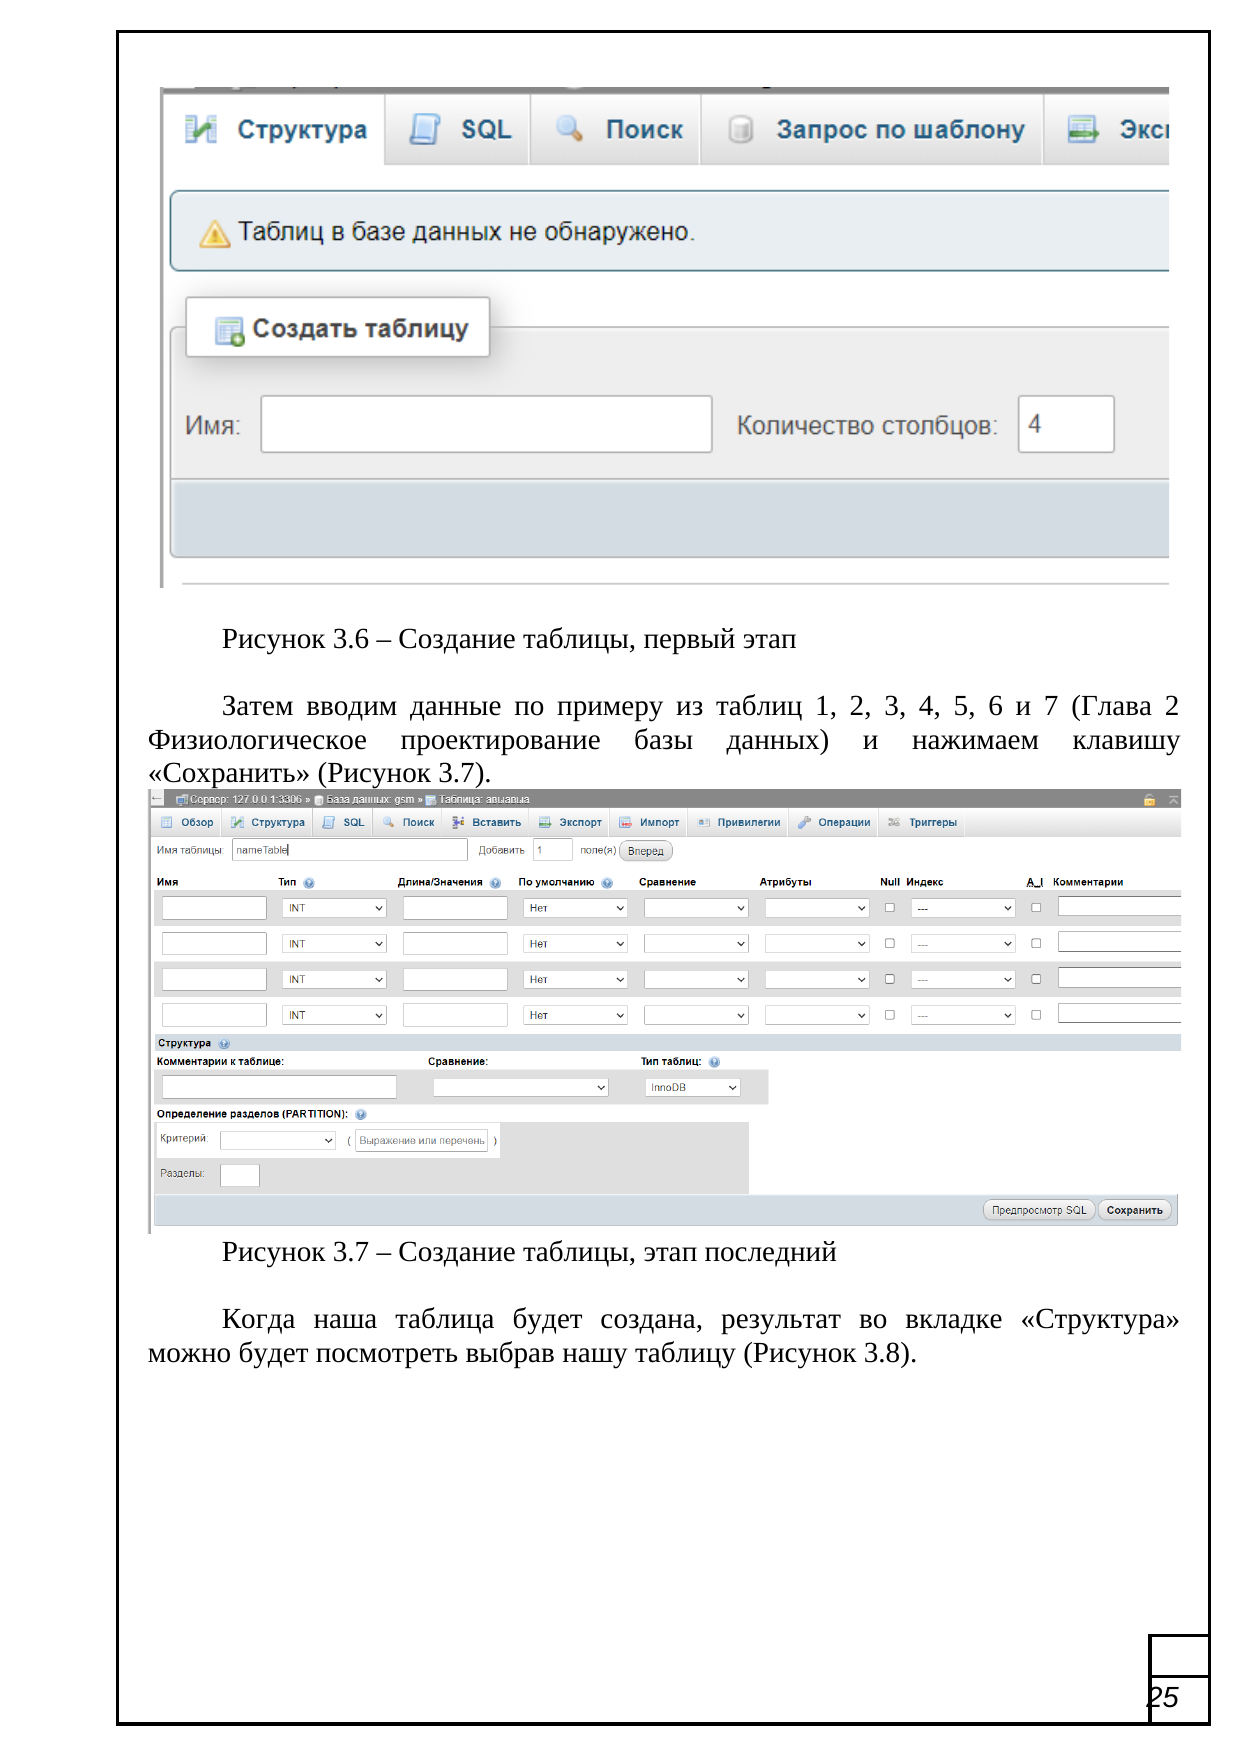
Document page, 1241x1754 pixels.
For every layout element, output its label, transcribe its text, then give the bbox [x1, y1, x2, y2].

picture [159, 87, 1170, 588]
picture [147, 789, 1182, 1234]
text Затем вводим данные по примеру из таблиц 1, 2, 3, 4, 5, 6 и 7 (Глава 2 Физиологическое проектирование базы данных) и нажимаем клавишу «Сохранить» (Рисунок 3.7). [148, 688, 1181, 789]
text Когда наша таблица будет создана, результат во вкладке «Структура» можно будет посмотреть выбрав нашу таблицу (Рисунок 3.8). [148, 1301, 1181, 1368]
text Рисунок 3.7 – Создание таблицы, этап последний [148, 1234, 1181, 1268]
text Рисунок 3.6 – Создание таблицы, первый этап [148, 621, 1181, 655]
